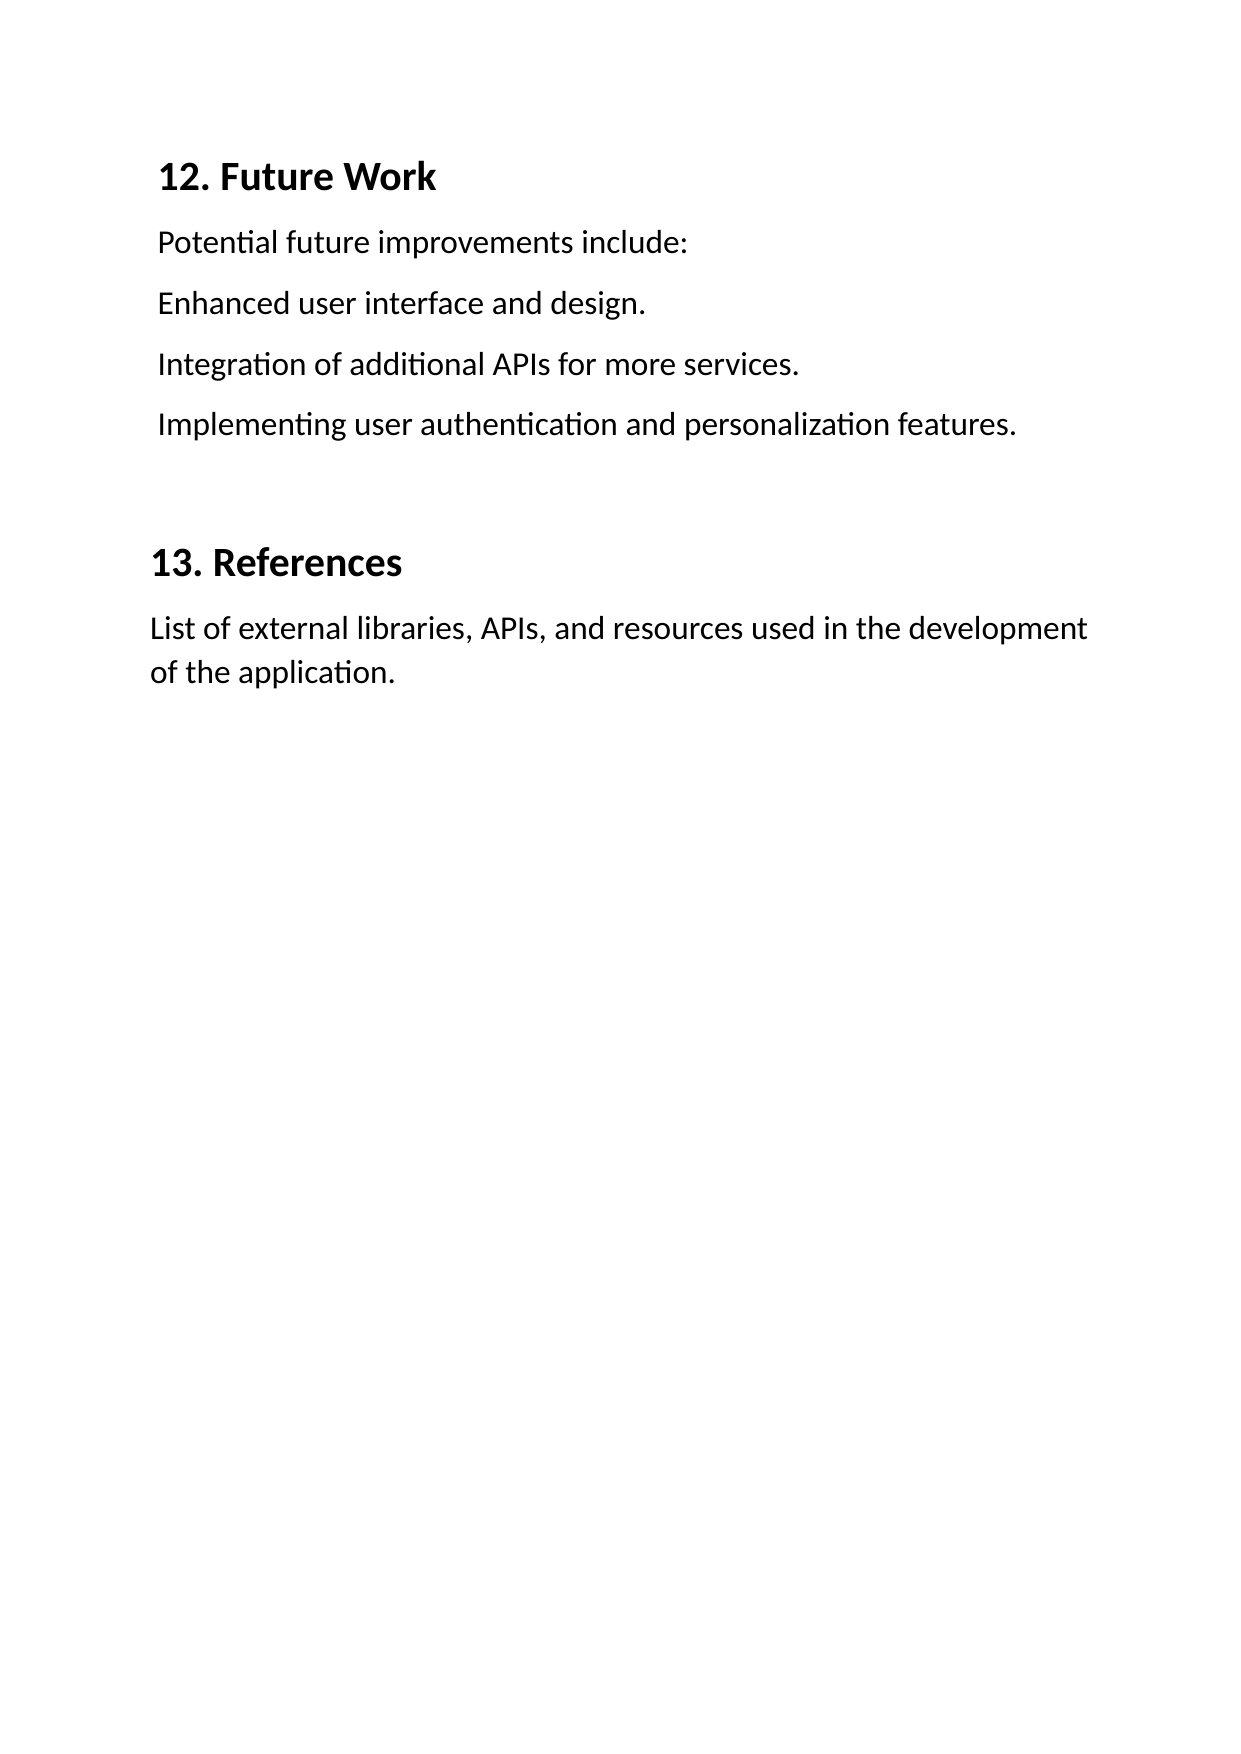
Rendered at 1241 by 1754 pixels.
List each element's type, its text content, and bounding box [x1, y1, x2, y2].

text 13. References [150, 536, 1090, 586]
text List of external libraries, APIs, and resources used in the development of the application. [150, 607, 1090, 692]
text 12. Future Work [150, 150, 1090, 201]
text Integration of additional APIs for more services. [150, 343, 1090, 383]
text Potential future improvements include: [150, 222, 1090, 262]
text Enhanced user interface and design. [150, 282, 1090, 323]
text Implementing user authentication and personalization features. [150, 403, 1090, 444]
